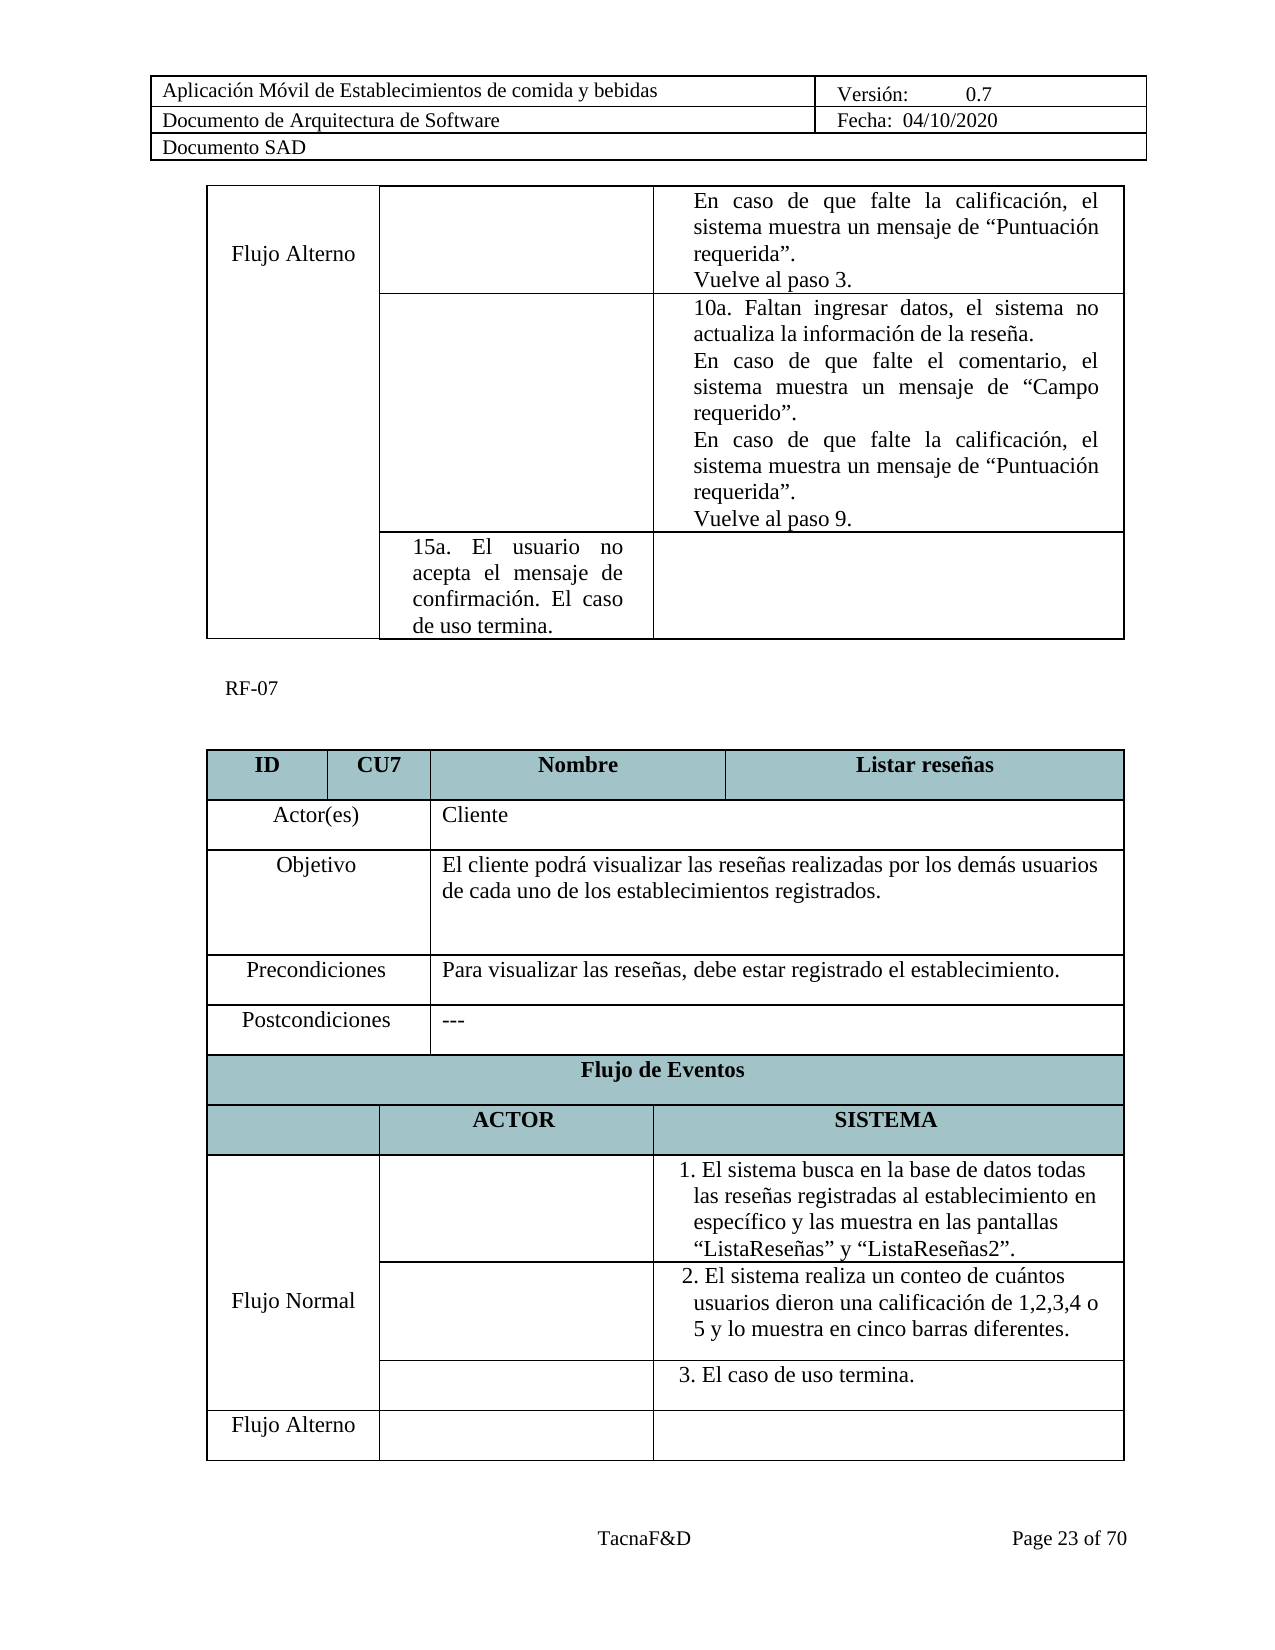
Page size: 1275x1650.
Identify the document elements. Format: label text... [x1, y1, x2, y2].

table_cell [380, 1263, 653, 1360]
table_cell Actor(es) [208, 801, 430, 849]
table_header Listar reseñas [726, 751, 1123, 799]
table_cell [380, 1411, 653, 1460]
table_cell ACTOR [380, 1106, 653, 1154]
table_cell Postcondiciones [208, 1006, 430, 1054]
table_cell 15a. El usuario no acepta el mensaje de confirmación. El caso de uso termina. [380, 533, 653, 638]
table_cell Flujo Normal [208, 1156, 379, 1410]
table_cell Cliente [431, 801, 1123, 849]
table_cell [654, 533, 1123, 638]
table_header CU7 [328, 751, 430, 799]
table_cell Objetivo [208, 851, 430, 954]
table_cell 3. El caso de uso termina. [654, 1361, 1123, 1410]
table_cell El cliente podrá visualizar las reseñas realizadas por los demás usuarios de cada uno de los establecimientos registrados. [431, 851, 1123, 954]
table_cell [654, 1411, 1123, 1460]
text RF-07 [225, 676, 1125, 700]
table_header ID [208, 751, 327, 799]
table_cell SISTEMA [654, 1106, 1123, 1154]
table_cell Para visualizar las reseñas, debe estar registrado el establecimiento. [431, 956, 1123, 1004]
table_cell [380, 187, 653, 292]
table_cell Flujo de Eventos [208, 1056, 1123, 1104]
table_cell Precondiciones [208, 956, 430, 1004]
table_cell --- [431, 1006, 1123, 1054]
table_cell [208, 531, 379, 638]
table_cell Flujo Alterno [208, 1411, 379, 1460]
table_cell [380, 1156, 653, 1261]
table_cell [380, 1361, 653, 1410]
table_cell 2. El sistema realiza un conteo de cuántos usuarios dieron una calificación de 1,2,3,4 o 5 y lo muestra en cinco barras diferentes. [654, 1263, 1123, 1360]
table_cell [208, 1106, 379, 1154]
table_header Nombre [431, 751, 725, 799]
table_cell [380, 294, 653, 531]
